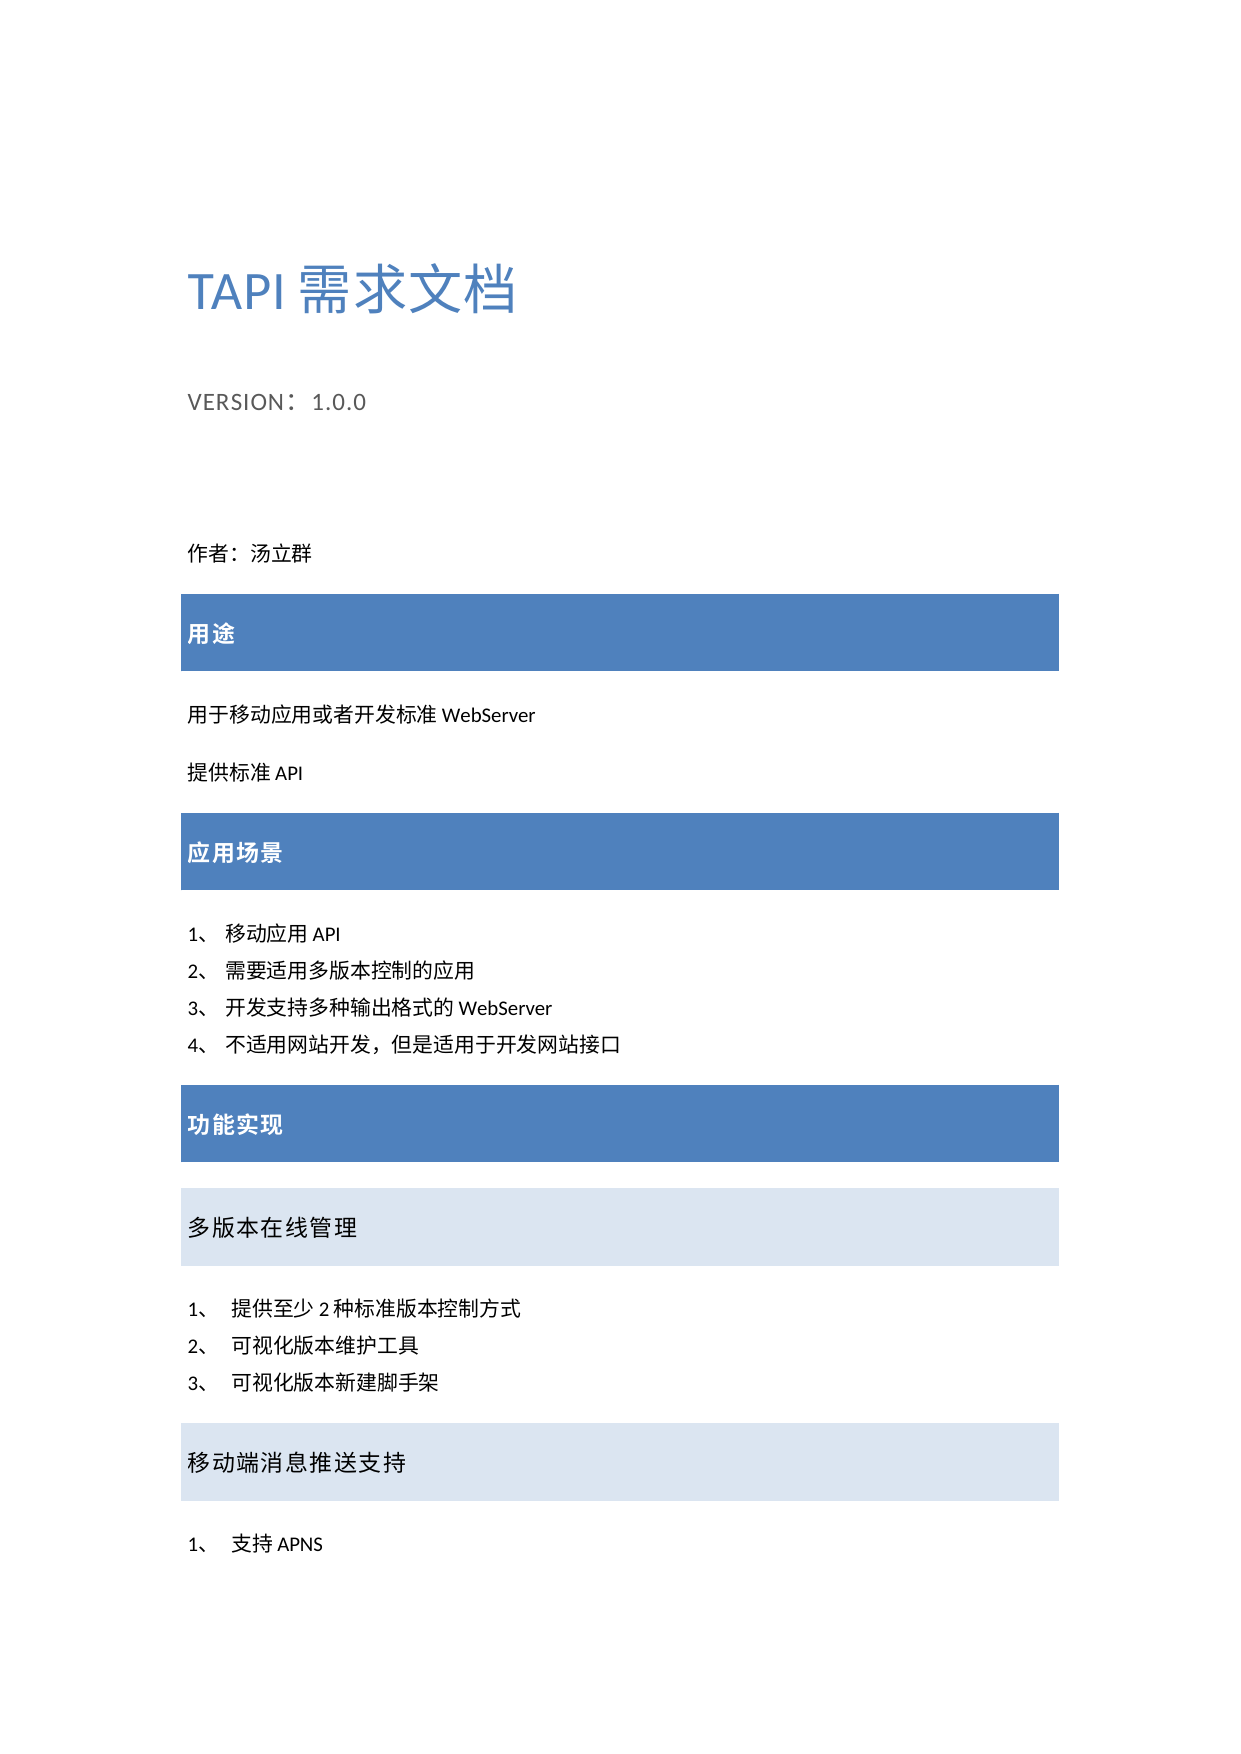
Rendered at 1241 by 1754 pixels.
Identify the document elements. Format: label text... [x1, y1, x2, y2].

text 用于移动应用或者开发标准WebServer [187, 697, 1053, 730]
list 支持APNS [187, 1526, 1053, 1559]
list 提供至少2种标准版本控制方式 [187, 1291, 1053, 1324]
list 可视化版本新建脚手架 [187, 1365, 1053, 1398]
title TApi需求文档 [187, 237, 1053, 334]
list 可视化版本维护工具 [187, 1328, 1053, 1361]
list 需要适用多版本控制的应用 [187, 953, 1053, 986]
subtitle 移动端消息推送支持 [188, 1429, 1053, 1494]
subtitle 功能实现 [188, 1091, 1053, 1156]
list 不适用网站开发，但是适用于开发网站接口 [187, 1027, 1053, 1059]
text 作者：汤立群 [187, 536, 1053, 569]
subtitle 用途 [188, 600, 1053, 665]
list 开发支持多种输出格式的WebServer [187, 990, 1053, 1022]
subtitle 应用场景 [188, 819, 1053, 884]
subtitle 多版本在线管理 [188, 1194, 1053, 1259]
subtitle Version：1.0.0 [187, 367, 1053, 432]
list 移动应用API [187, 916, 1053, 948]
text 提供标准API [187, 755, 1053, 787]
